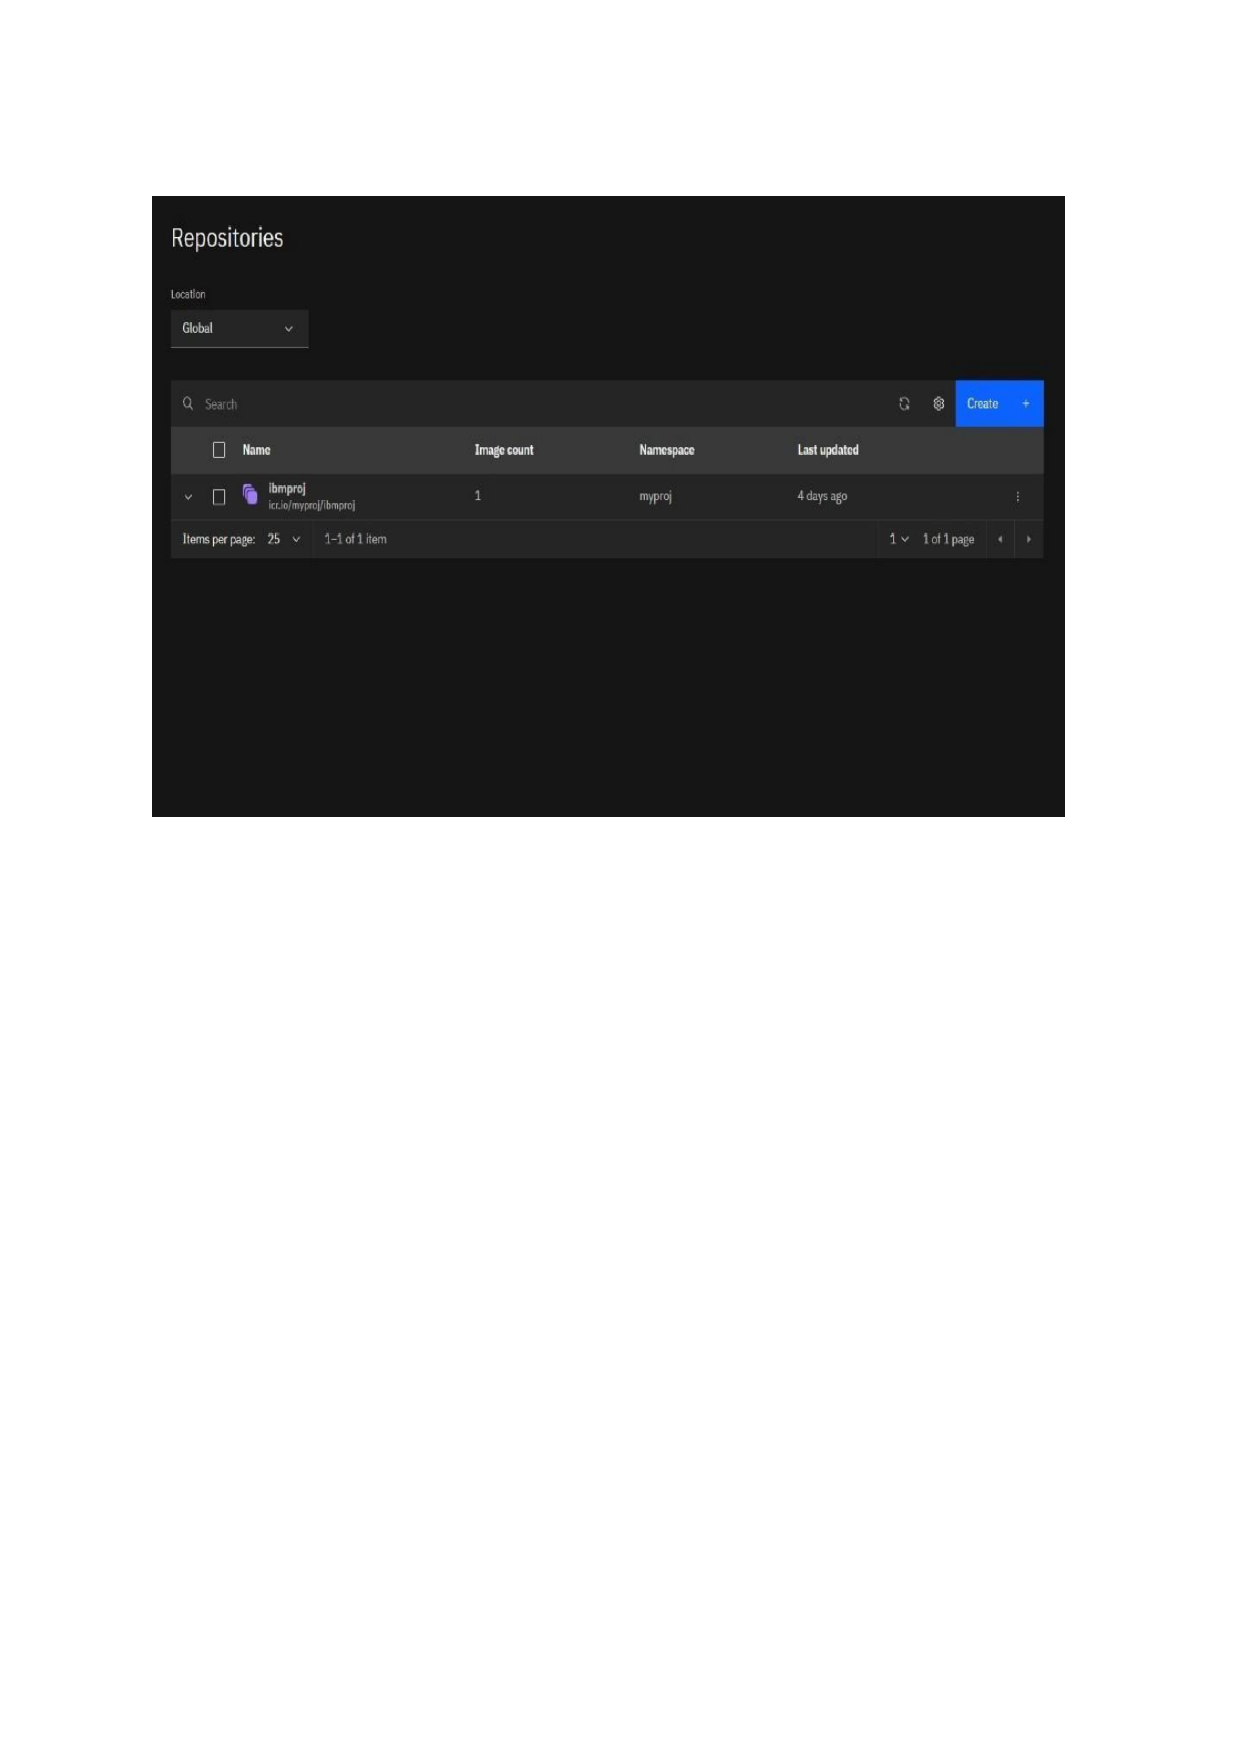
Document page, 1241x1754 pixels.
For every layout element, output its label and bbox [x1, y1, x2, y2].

picture [150, 196, 1065, 819]
